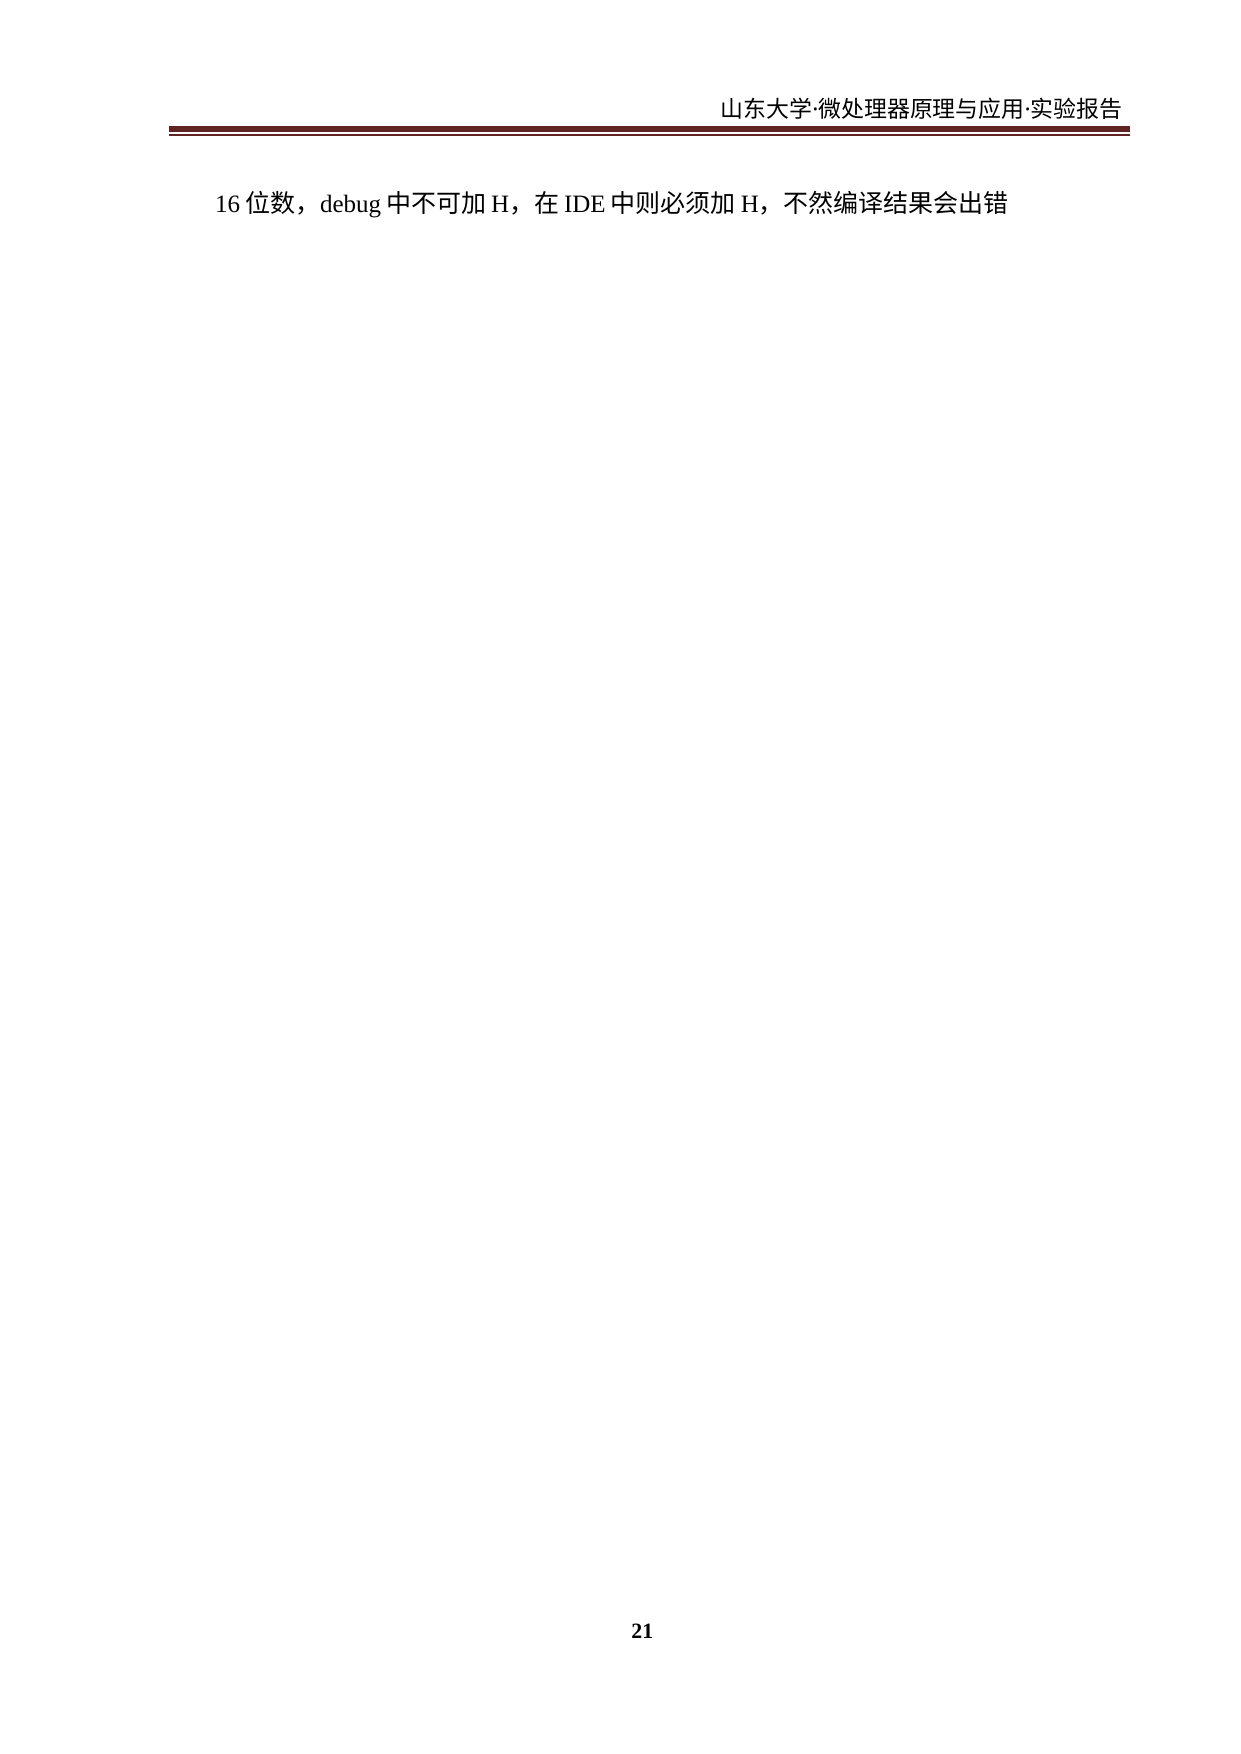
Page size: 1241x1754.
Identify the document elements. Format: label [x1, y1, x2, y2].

list [177, 169, 1122, 234]
